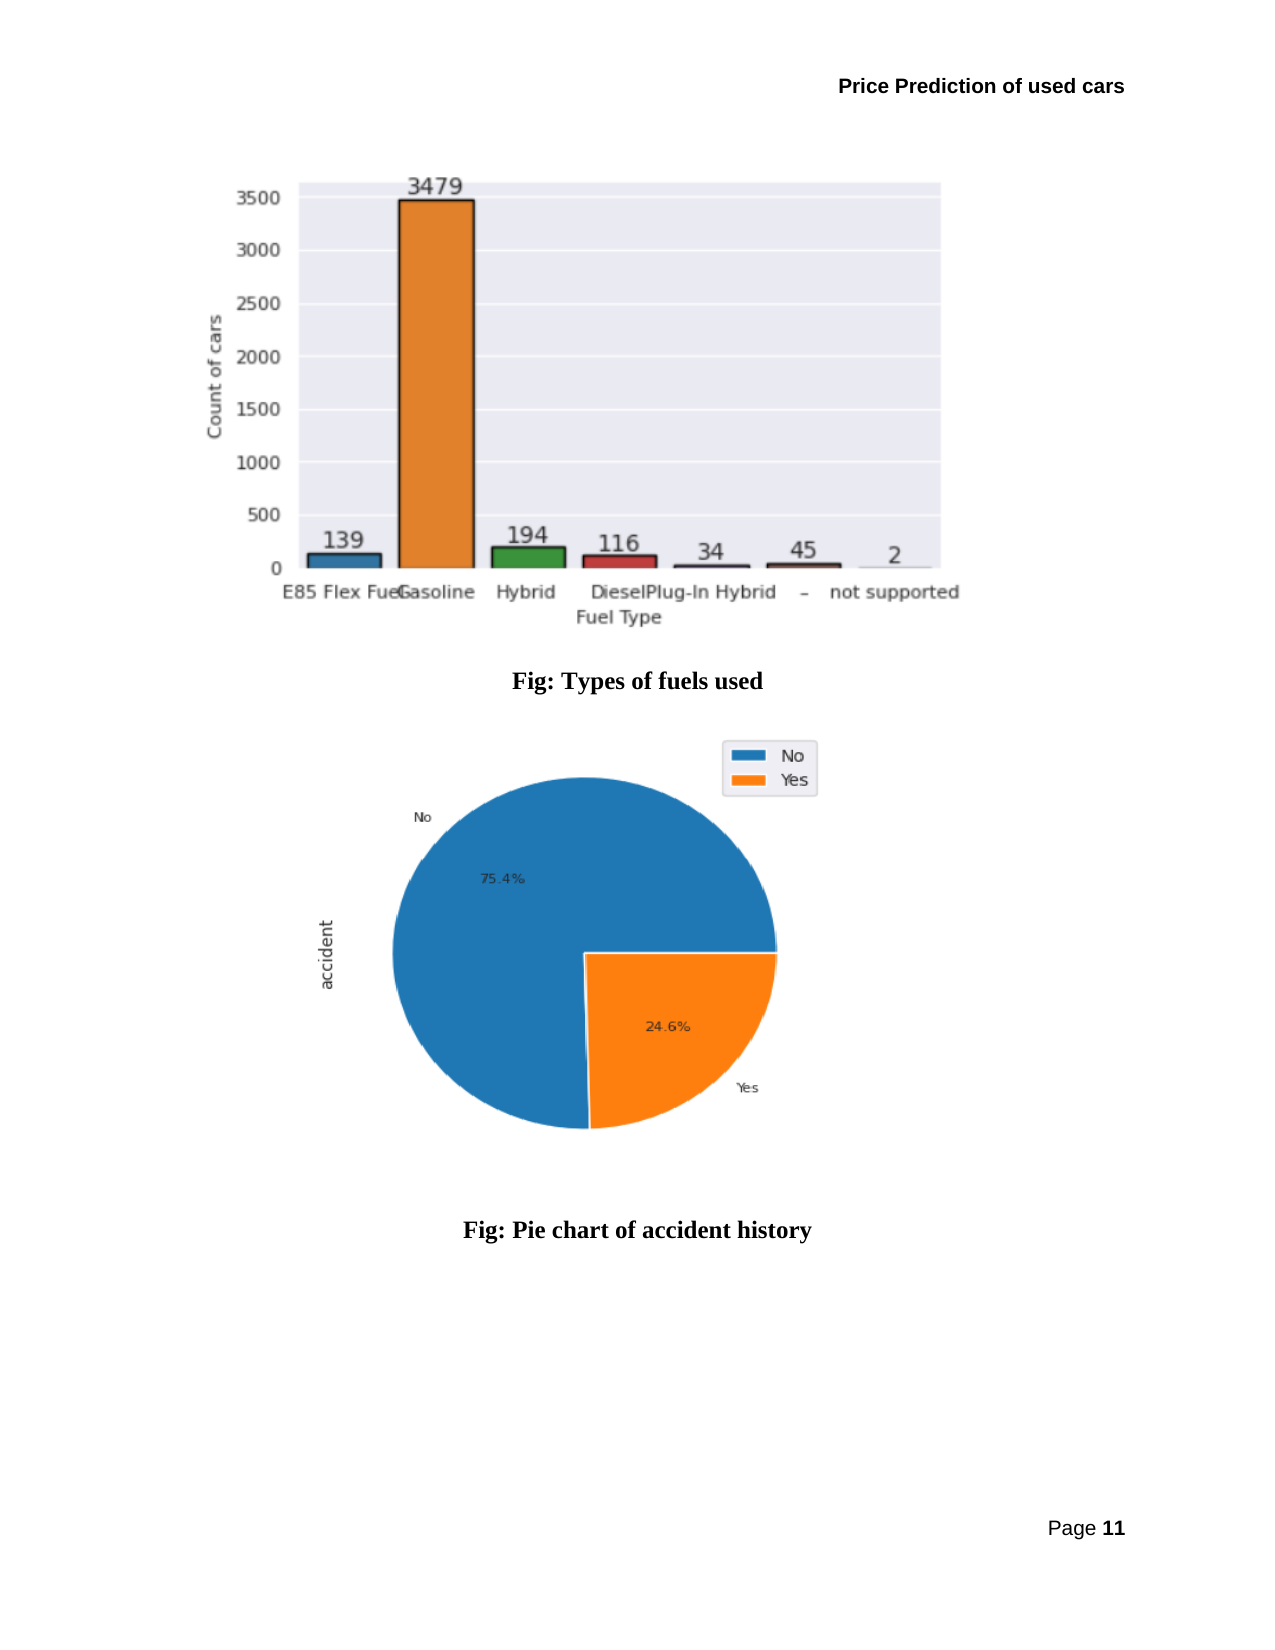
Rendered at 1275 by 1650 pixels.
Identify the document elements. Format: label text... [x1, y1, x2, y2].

text Fig: Types of fuels used [150, 666, 1125, 695]
picture [150, 151, 1135, 648]
picture [271, 713, 1004, 1149]
text Fig: Pie chart of accident history [150, 1216, 1125, 1244]
